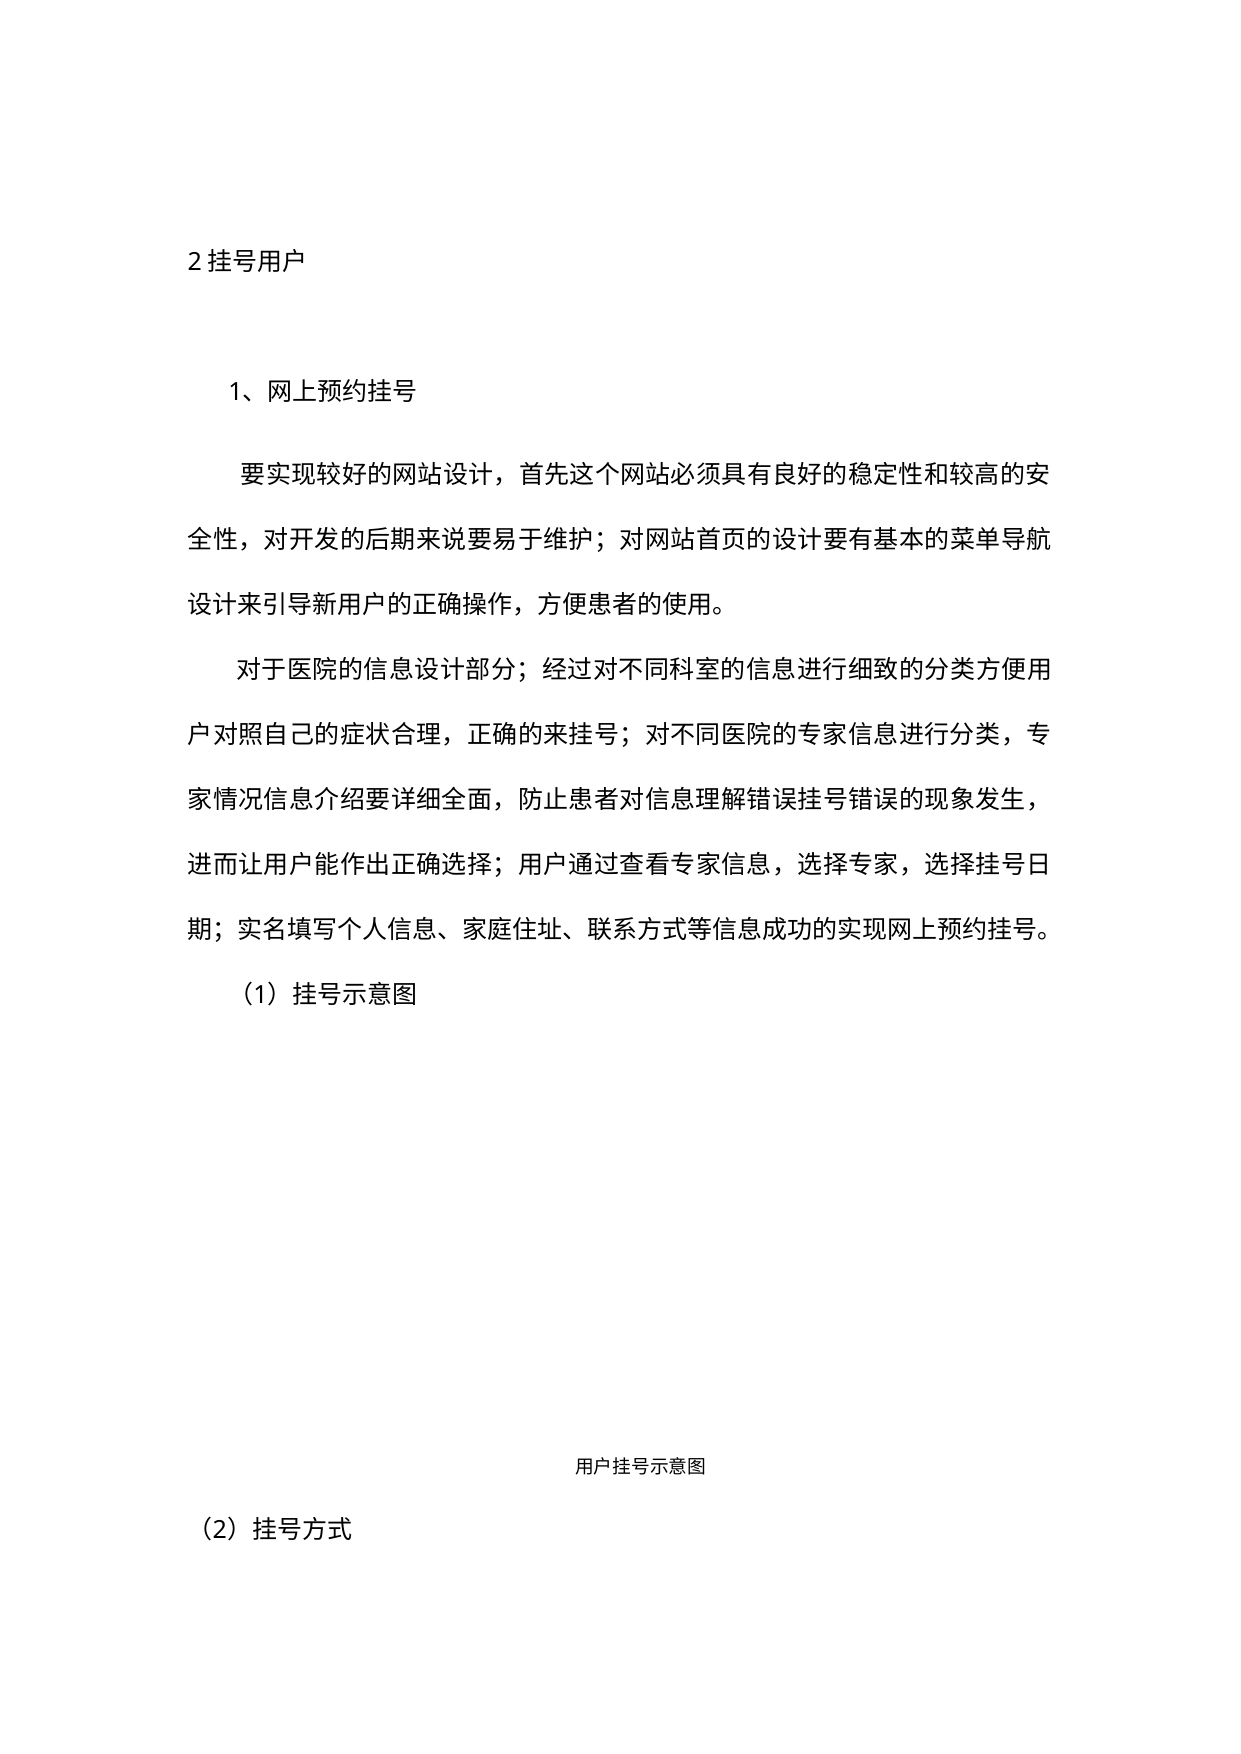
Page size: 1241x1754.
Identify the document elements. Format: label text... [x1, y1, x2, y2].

text 1、网上预约挂号 [187, 357, 1053, 422]
text 对于医院的信息设计部分；经过对不同科室的信息进行细致的分类方便用户对照自己的症状合理，正确的来挂号；对不同医院的专家信息进行分类，专家情况信息介绍要详细全面，防止患者对信息理解错误挂号错误的现象发生，进而让用户能作出正确选择；用户通过查看专家信息，选择专家，选择挂号日期；实名填写个人信息、家庭住址、联系方式等信息成功的实现网上预约挂号。 [187, 635, 1053, 960]
text 要实现较好的网站设计，首先这个网站必须具有良好的稳定性和较高的安全性，对开发的后期来说要易于维护；对网站首页的设计要有基本的菜单导航设计来引导新用户的正确操作，方便患者的使用。 [187, 440, 1053, 635]
text 2挂号用户 [187, 227, 1053, 292]
text （2）挂号方式 [187, 1495, 1053, 1560]
list 挂号示意图 [187, 960, 1053, 1025]
text 用户挂号示意图 [228, 1449, 1053, 1482]
